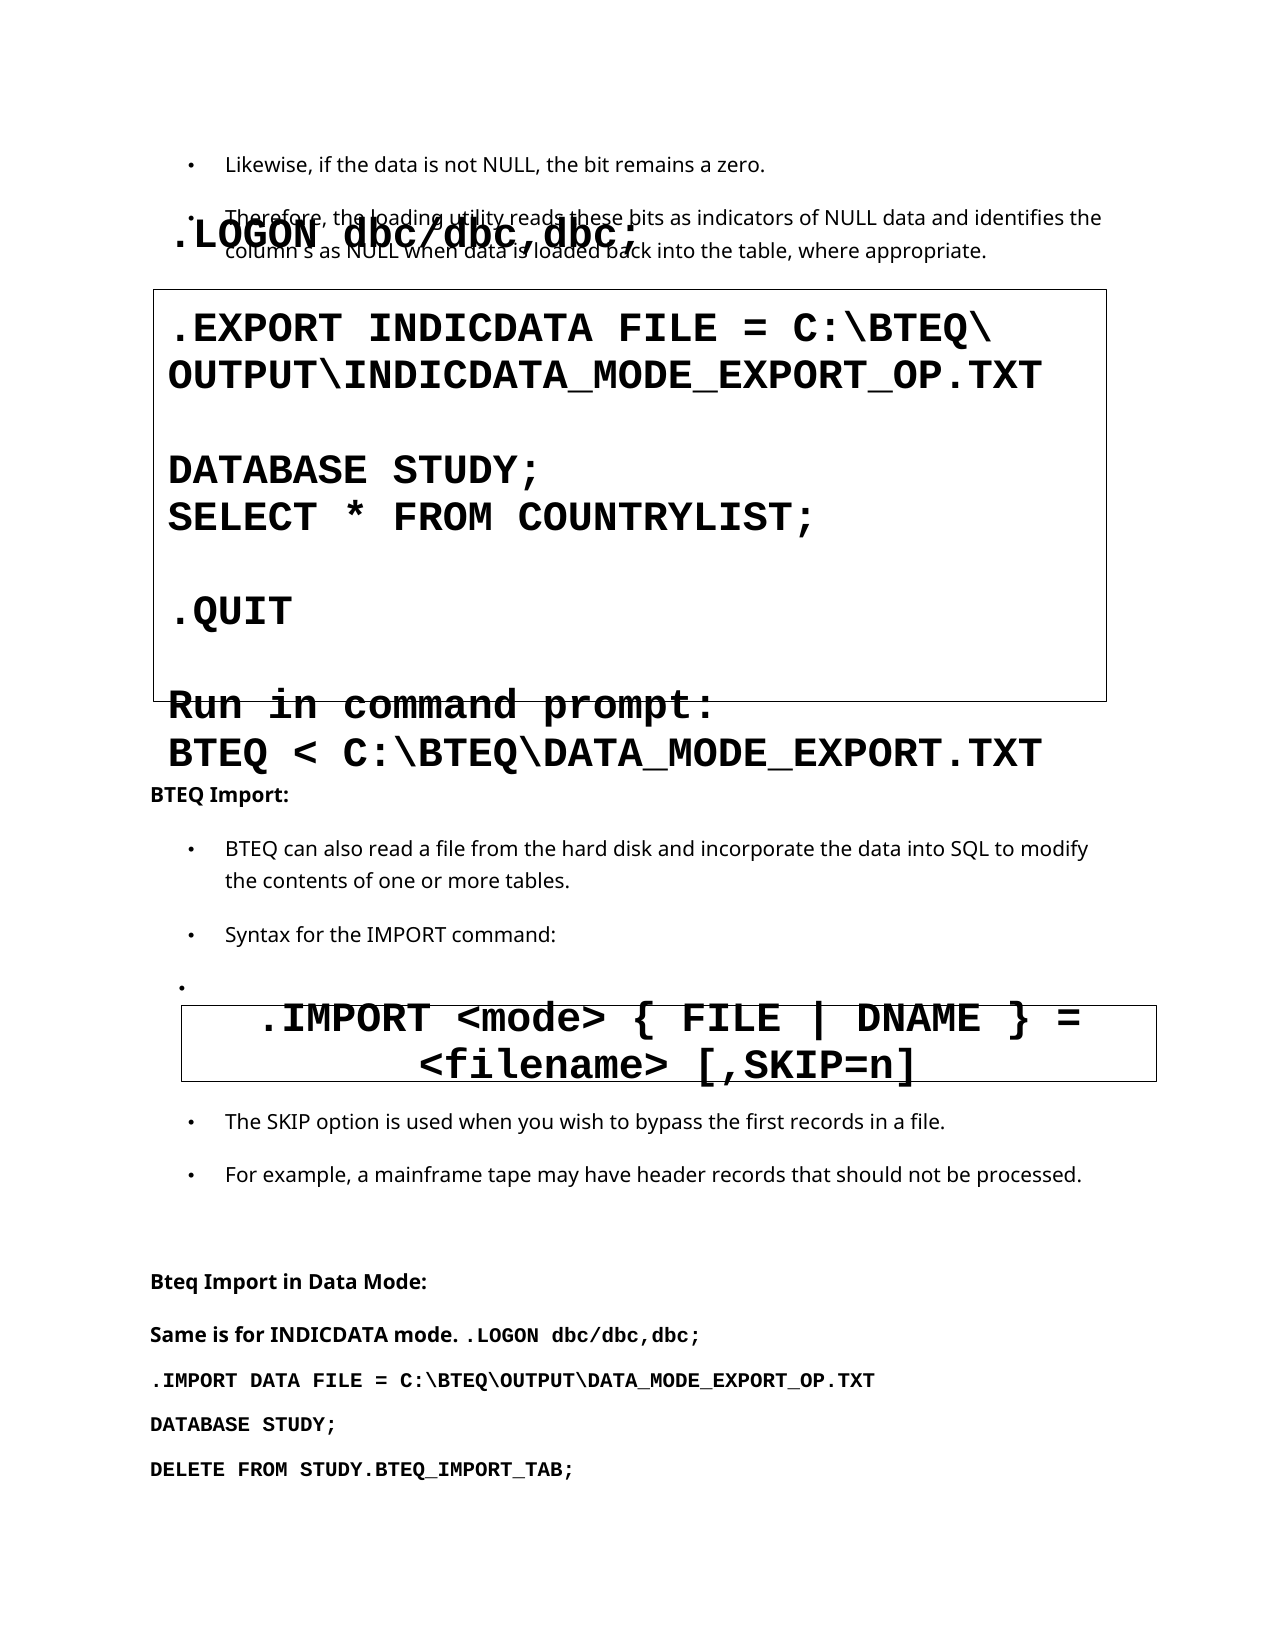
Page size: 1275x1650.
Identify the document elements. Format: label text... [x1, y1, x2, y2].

list Likewise, if the data is not NULL, the bit remains a zero. [187, 150, 1125, 178]
text BTEQ Import: [150, 780, 1125, 809]
list For example, a mainframe tape may have header records that should not be processed. [187, 1160, 1125, 1189]
text Same is for INDICDATA mode. .LOGON dbc/dbc,dbc; [150, 1321, 1125, 1349]
list Syntax for the IMPORT command: [187, 920, 1125, 948]
text DELETE FROM STUDY.BTEQ_IMPORT_TAB; [150, 1459, 1125, 1483]
text Bteq Import in Data Mode: [150, 1267, 1125, 1296]
list The SKIP option is used when you wish to bypass the first records in a file. [187, 1107, 1125, 1135]
text DATABASE STUDY; [150, 1414, 1125, 1438]
text .IMPORT DATA FILE = C:\BTEQ\OUTPUT\DATA_MODE_EXPORT_OP.TXT [150, 1370, 1125, 1394]
list BTEQ can also read a file from the hard disk and incorporate the data into SQL to modify the contents of one or more tables. [187, 834, 1125, 895]
list Therefore, the loading utility reads these bits as indicators of NULL data and identifies the column s as NULL when data is loaded back into the table, where appropriate. [187, 203, 1125, 264]
